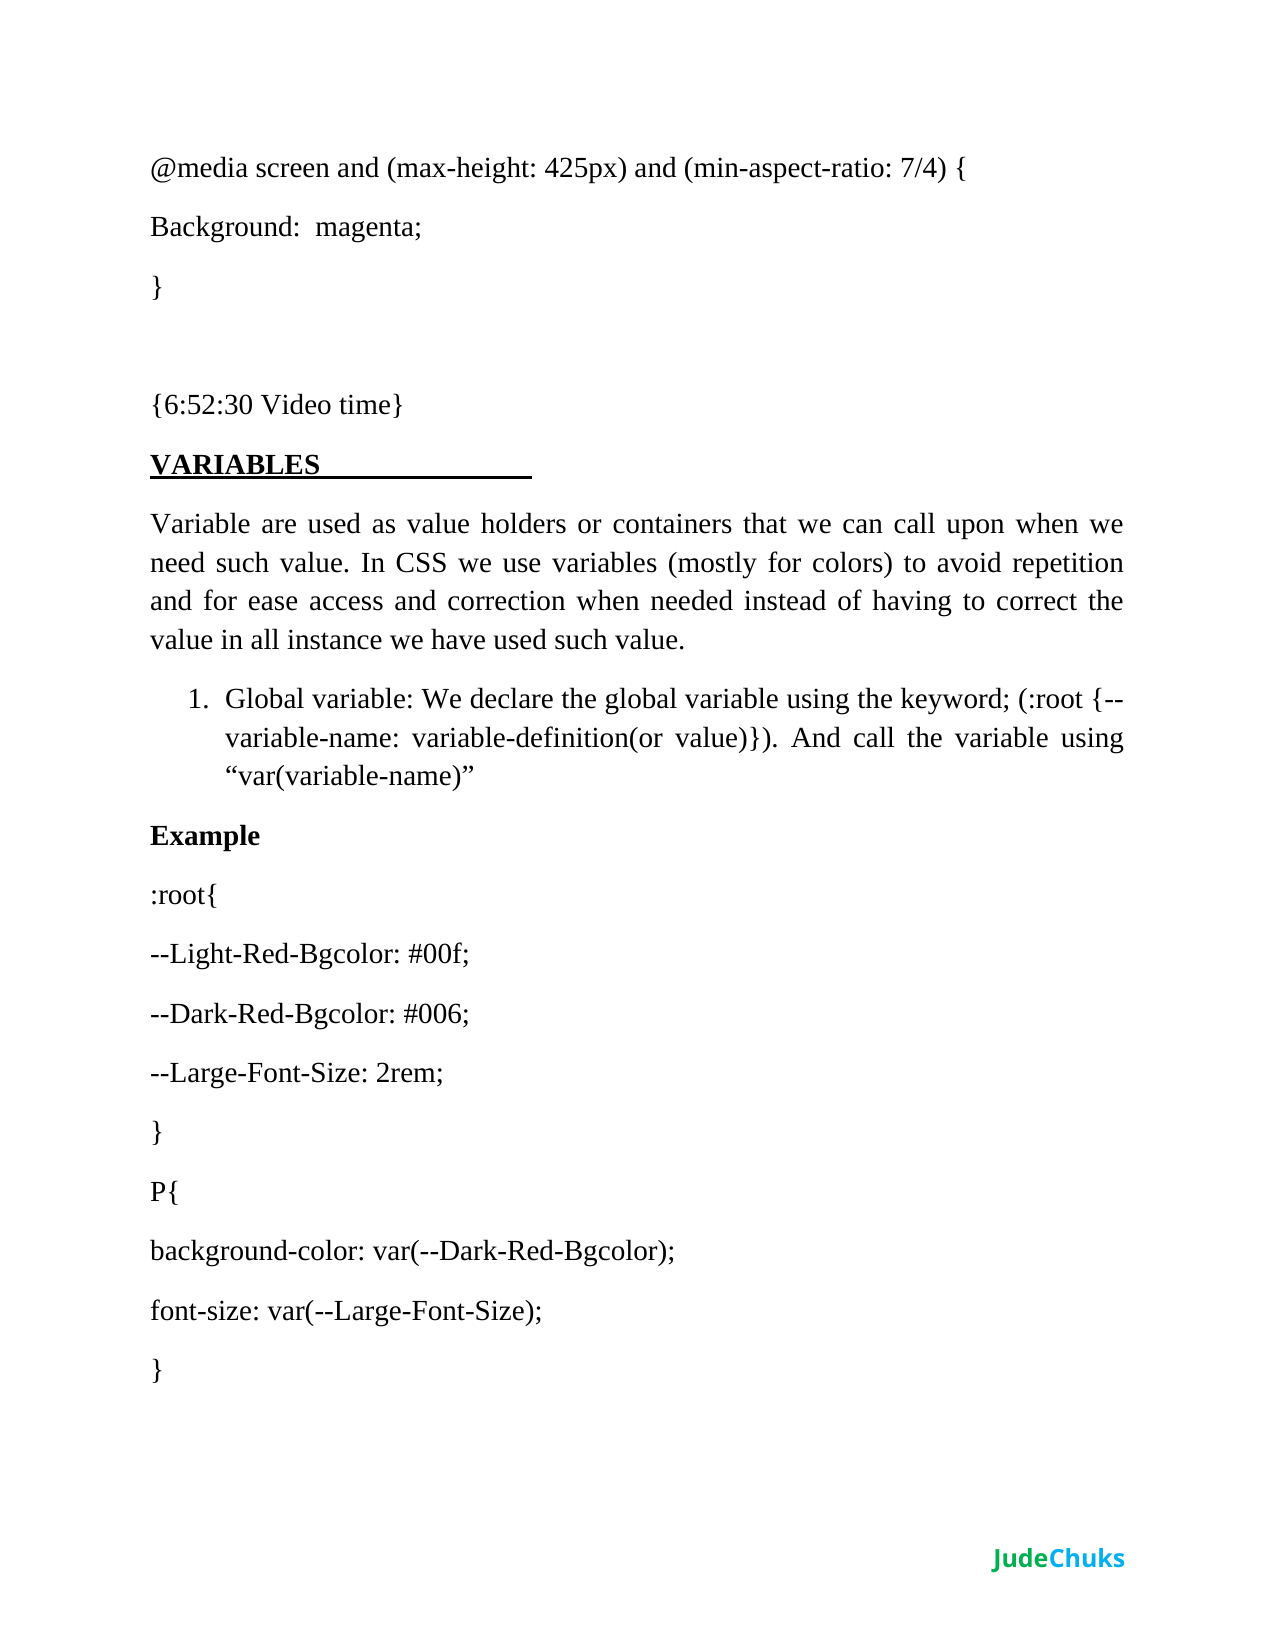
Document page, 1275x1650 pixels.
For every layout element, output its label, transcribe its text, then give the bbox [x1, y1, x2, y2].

text Background: magenta; [150, 209, 1125, 243]
text @media screen and (max-height: 425px) and (min-aspect-ratio: 7/4) { [150, 150, 1125, 183]
text VARIABLES [150, 447, 1125, 480]
text font-size: var(--Large-Font-Size); [150, 1293, 1125, 1326]
text } [150, 1352, 1125, 1386]
text Example [150, 818, 1125, 851]
text Variable are used as value holders or containers that we can call upon when we need such value. In CSS we use variables (mostly for colors) to avoid repetition and for ease access and correction when needed instead of having to correct the value in all instance we have used such value. [150, 506, 1125, 655]
text --Light-Red-Bgcolor: #00f; [150, 936, 1125, 970]
text background-color: var(--Dark-Red-Bgcolor); [150, 1233, 1125, 1267]
text :root{ [150, 877, 1125, 911]
text {6:52:30 Video time} [150, 387, 1125, 421]
list Global variable: We declare the global variable using the keyword; (:root {--variable-name: variable-definition(or value)}). And call the variable using “var(variable-name)” [187, 681, 1125, 792]
text } [150, 1114, 1125, 1148]
text P{ [150, 1174, 1125, 1207]
text --Large-Font-Size: 2rem; [150, 1055, 1125, 1089]
text --Dark-Red-Bgcolor: #006; [150, 996, 1125, 1029]
text } [150, 269, 1125, 302]
